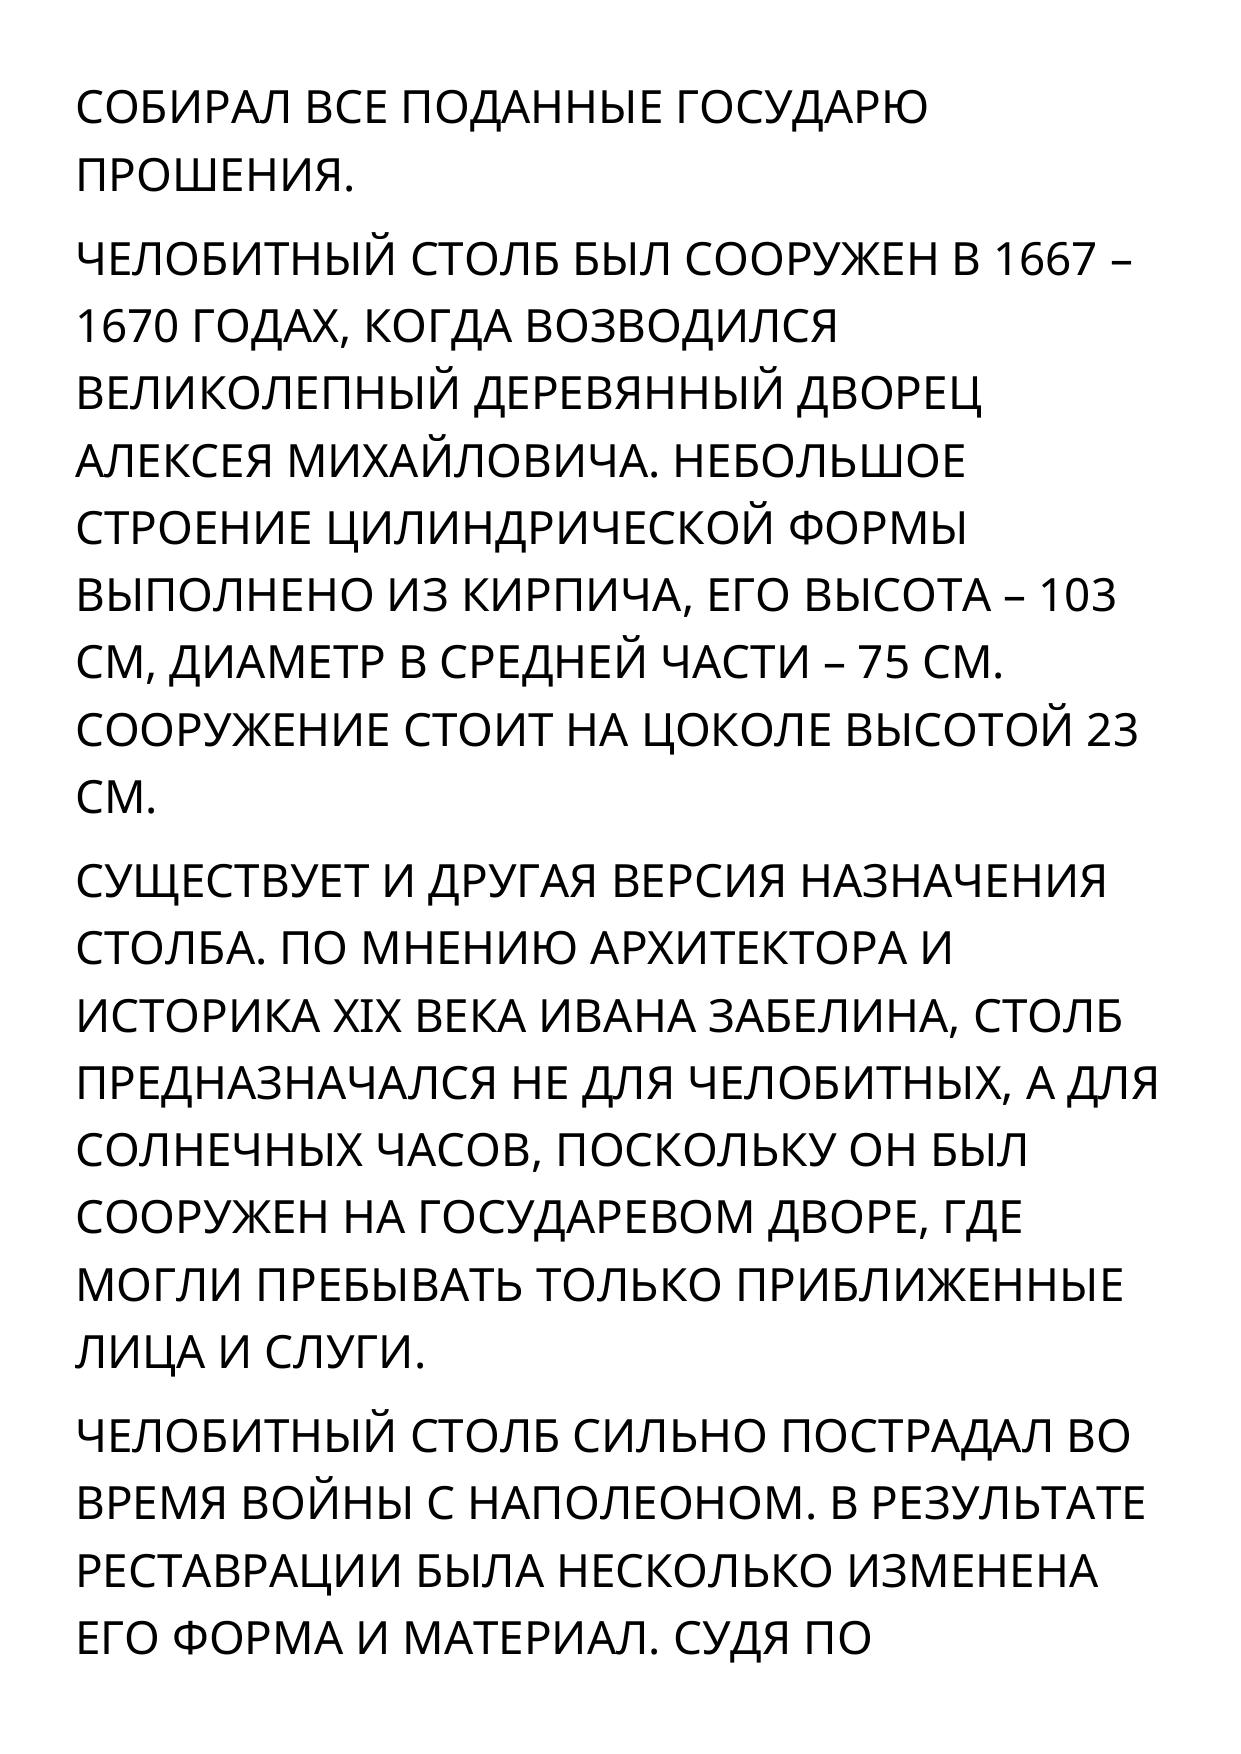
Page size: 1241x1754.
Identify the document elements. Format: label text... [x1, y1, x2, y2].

text ЧЕЛОБИТНЫЙ СТОЛБ БЫЛ СООРУЖЕН В 1667 – 1670 ГОДАХ, КОГДА ВОЗВОДИЛСЯ ВЕЛИКОЛЕПНЫЙ ДЕРЕВЯННЫЙ ДВОРЕЦ АЛЕКСЕЯ МИХАЙЛОВИЧА. НЕБОЛЬШОЕ СТРОЕНИЕ ЦИЛИНДРИЧЕСКОЙ ФОРМЫ ВЫПОЛНЕНО ИЗ КИРПИЧА, ЕГО ВЫСОТА – 103 СМ, ДИАМЕТР В СРЕДНЕЙ ЧАСТИ – 75 СМ. СООРУЖЕНИЕ СТОИТ НА ЦОКОЛЕ ВЫСОТОЙ 23 СМ. [75, 226, 1165, 827]
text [75, 1403, 1165, 1668]
text СУЩЕСТВУЕТ И ДРУГАЯ ВЕРСИЯ НАЗНАЧЕНИЯ СТОЛБА. ПО МНЕНИЮ АРХИТЕКТОРА И ИСТОРИКА XIX ВЕКА ИВАНА ЗАБЕЛИНА, СТОЛБ ПРЕДНАЗНАЧАЛСЯ НЕ ДЛЯ ЧЕЛОБИТНЫХ, А ДЛЯ СОЛНЕЧНЫХ ЧАСОВ, ПОСКОЛЬКУ ОН БЫЛ СООРУЖЕН НА ГОСУДАРЕВОМ ДВОРЕ, ГДЕ МОГЛИ ПРЕБЫВАТЬ ТОЛЬКО ПРИБЛИЖЕННЫЕ ЛИЦА И СЛУГИ. [75, 848, 1165, 1382]
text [75, 75, 1165, 205]
